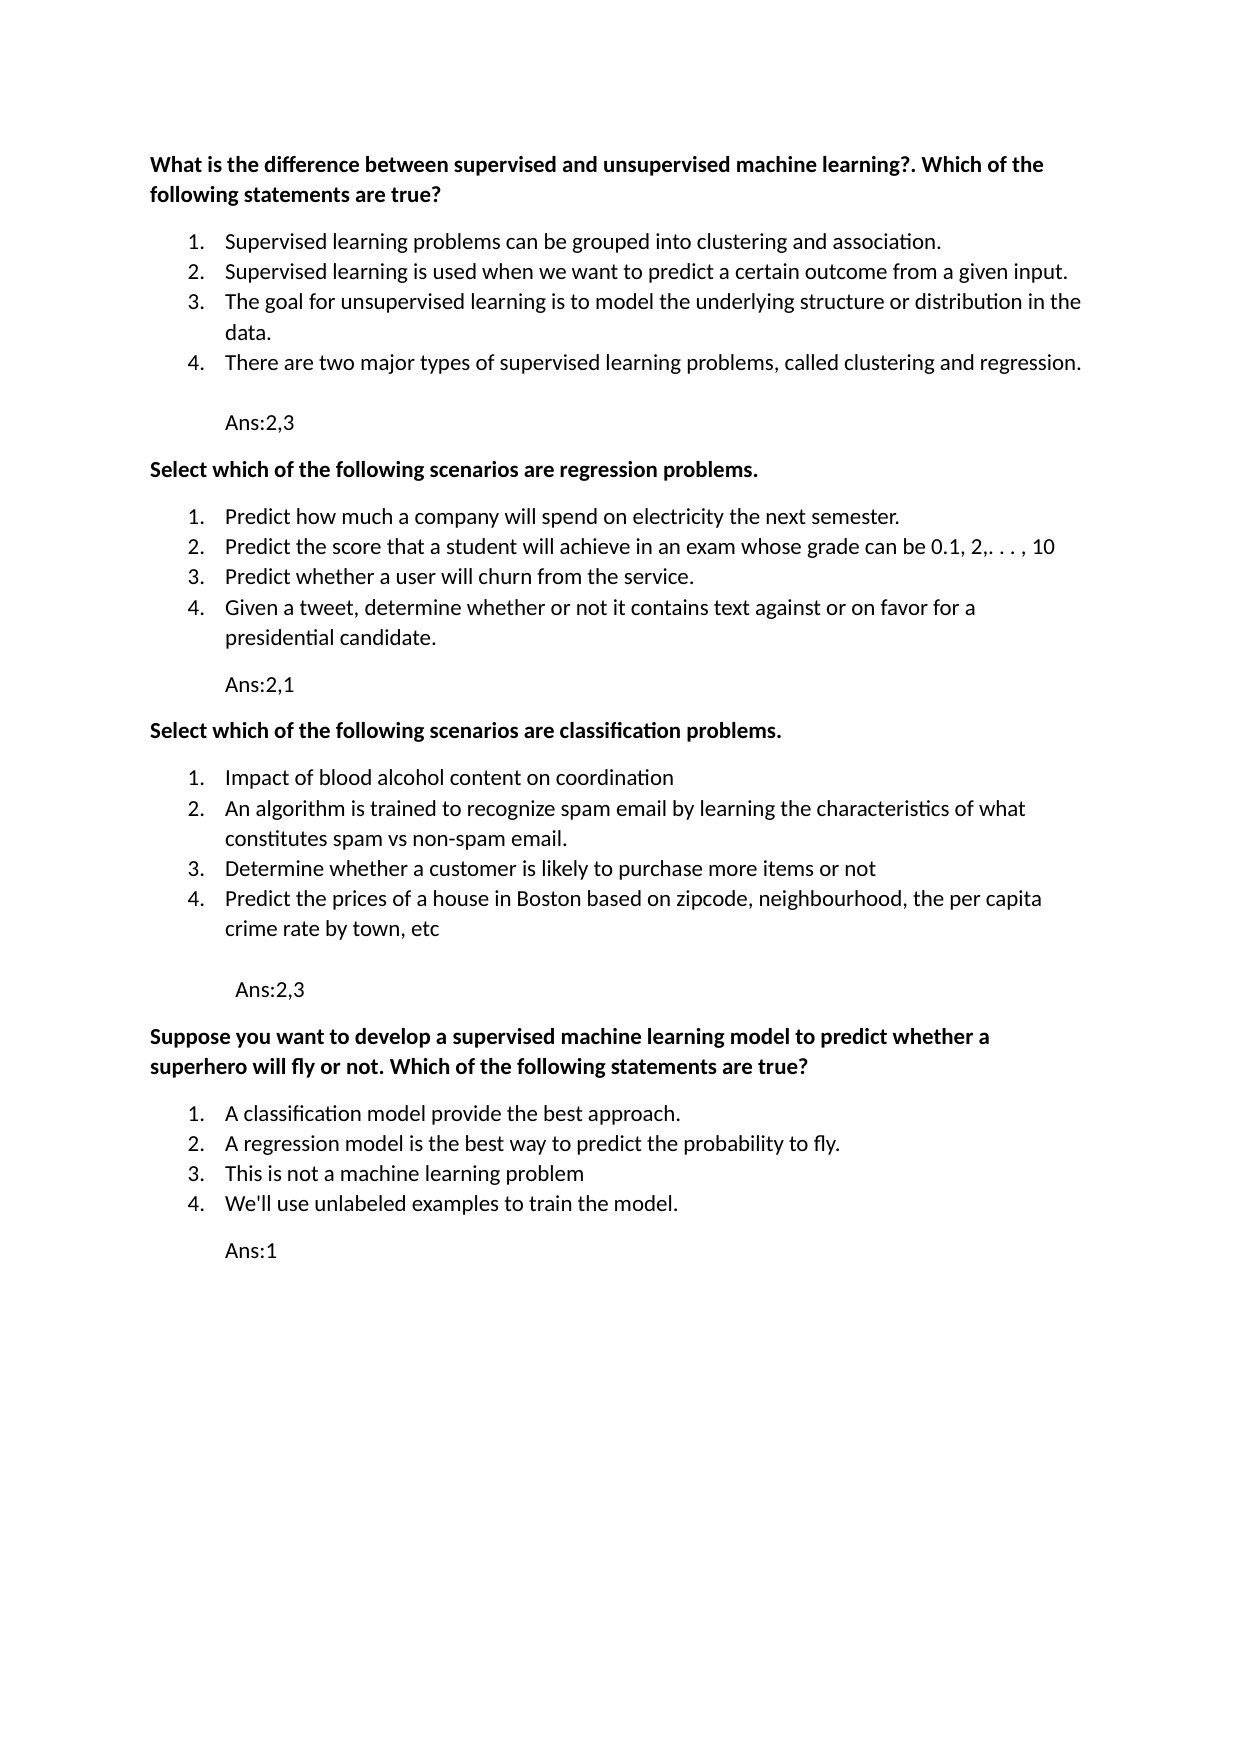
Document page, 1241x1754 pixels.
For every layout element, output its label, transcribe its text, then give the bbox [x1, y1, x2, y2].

text Ans:2,1 [150, 670, 1090, 698]
list There are two major types of supervised learning problems, called clustering and regression. [187, 348, 1090, 376]
list Predict whether a user will churn from the service. [187, 562, 1090, 591]
list Predict the prices of a house in Boston based on zipcode, neighbourhood, the per capita crime rate by town, etc [187, 884, 1090, 943]
text Select which of the following scenarios are regression problems. [150, 455, 1090, 483]
list Given a tweet, determine whether or not it contains text against or on favor for a presidential candidate. [187, 593, 1090, 651]
list Ans:2,3 [225, 975, 1090, 1003]
list We'll use unlabeled examples to train the model. [187, 1189, 1090, 1218]
list Predict the score that a student will achieve in an exam whose grade can be 0.1, 2,. . . , 10 [187, 532, 1090, 560]
list An algorithm is trained to recognize spam email by learning the characteristics of what constitutes spam vs non-spam email. [187, 794, 1090, 852]
list Predict how much a company will spend on electricity the next semester. [187, 502, 1090, 530]
list Ans:2,3 [225, 408, 1090, 436]
list Impact of blood alcohol content on coordination [187, 763, 1090, 792]
list A classification model provide the best approach. [187, 1099, 1090, 1127]
list The goal for unsupervised learning is to model the underlying structure or distribution in the data. [187, 287, 1090, 346]
list Determine whether a customer is likely to purchase more items or not [187, 854, 1090, 882]
list A regression model is the best way to predict the probability to fly. [187, 1129, 1090, 1157]
text Suppose you want to develop a supervised machine learning model to predict whether a superhero will fly or not. Which of the following statements are true? [150, 1022, 1090, 1080]
text Ans:1 [225, 1236, 1090, 1264]
text What is the difference between supervised and unsupervised machine learning?. Which of the following statements are true? [150, 150, 1090, 208]
list Supervised learning problems can be grouped into clustering and association. [187, 227, 1090, 255]
list This is not a machine learning problem [187, 1159, 1090, 1187]
list Supervised learning is used when we want to predict a certain outcome from a given input. [187, 257, 1090, 285]
text Select which of the following scenarios are classification problems. [150, 717, 1090, 745]
